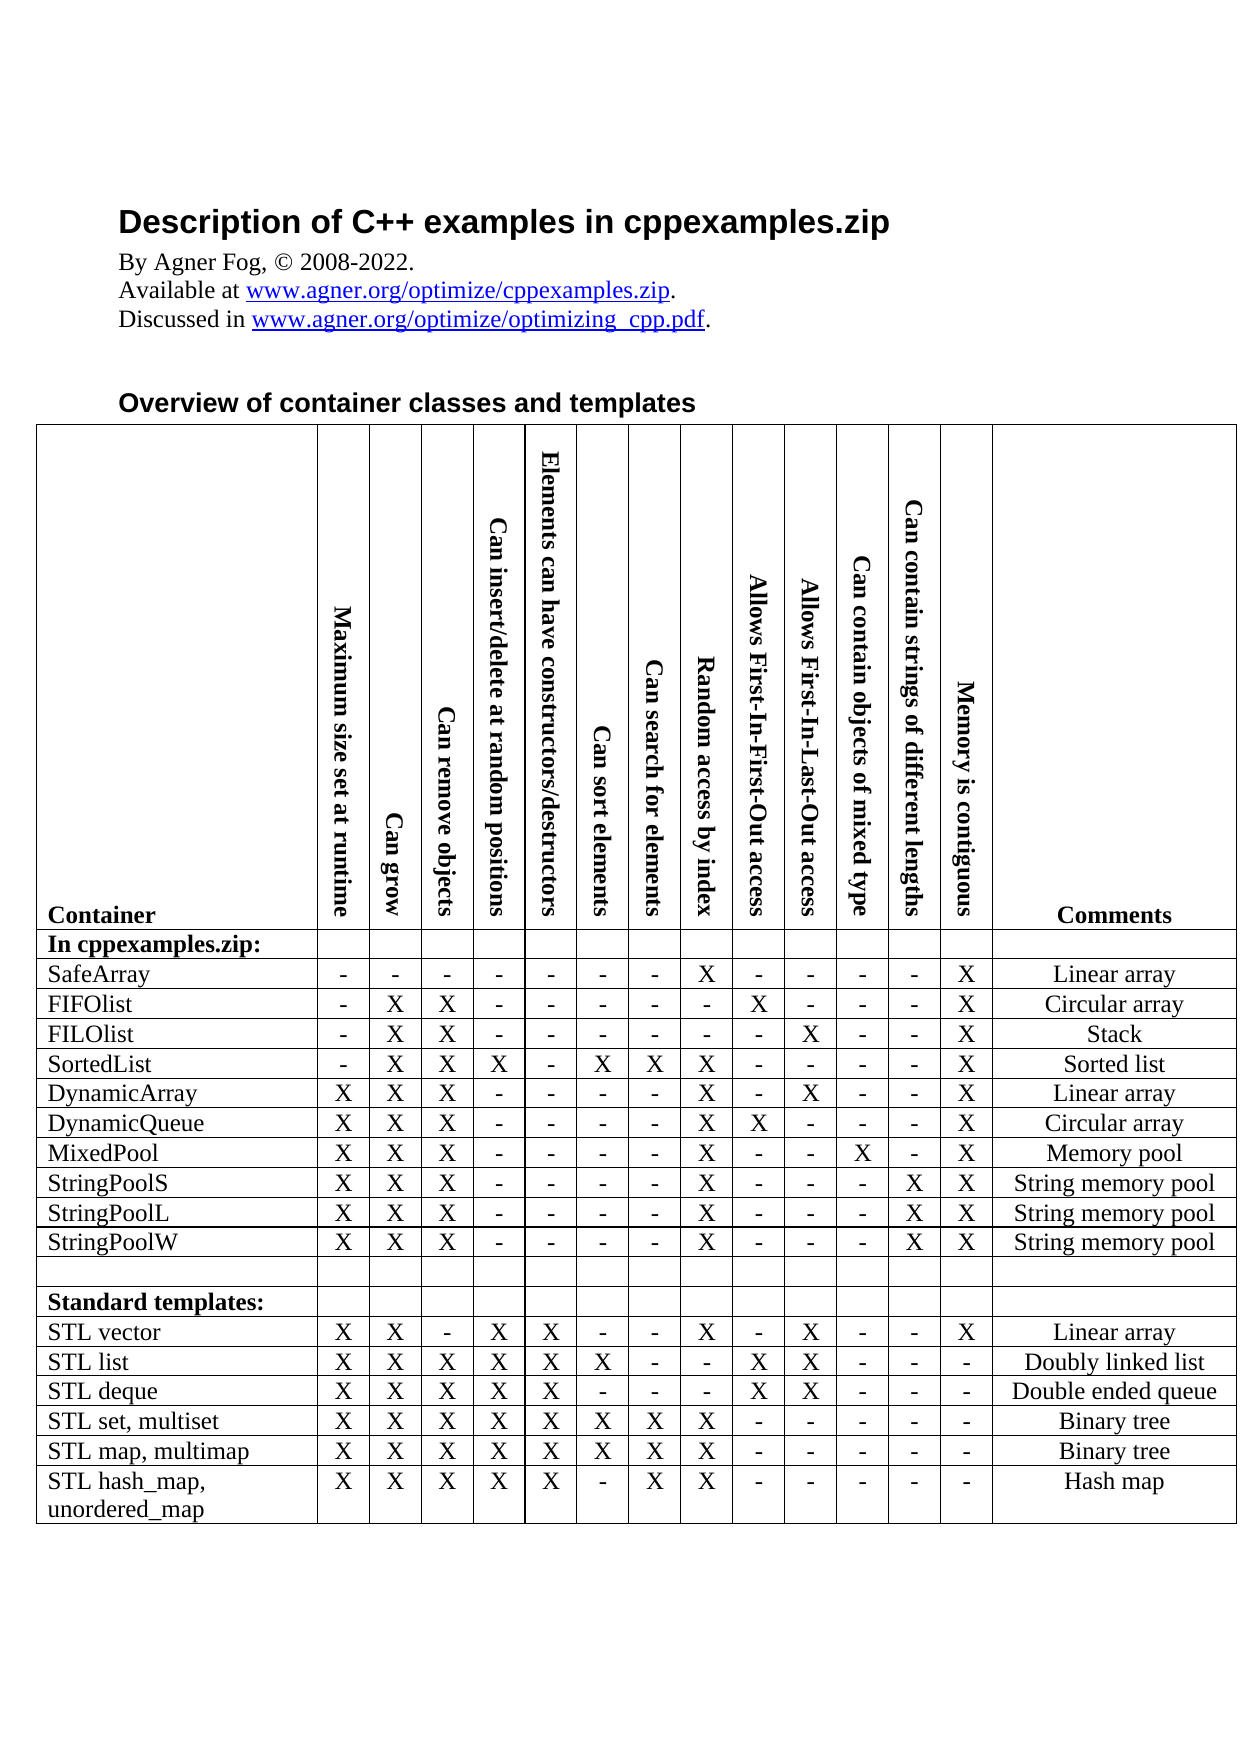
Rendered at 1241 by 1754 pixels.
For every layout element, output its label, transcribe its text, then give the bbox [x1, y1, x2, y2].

table_cell - [526, 989, 576, 1018]
table_cell X [941, 989, 992, 1018]
table_cell - [577, 1317, 628, 1346]
table_cell X [370, 1406, 421, 1435]
table_cell - [837, 1108, 888, 1137]
table_cell [370, 1257, 421, 1286]
table_cell X [474, 1347, 524, 1375]
table_cell X [526, 1466, 576, 1523]
table_cell StringPoolL [37, 1198, 317, 1226]
table_cell - [577, 1228, 628, 1256]
table_cell X [422, 1138, 473, 1167]
table_cell [733, 930, 784, 958]
table_header Can grow [370, 425, 421, 928]
table_cell - [837, 1317, 888, 1346]
table_cell [889, 1287, 940, 1316]
table_cell X [370, 1019, 421, 1048]
table_cell - [474, 1168, 524, 1197]
table_cell X [681, 1317, 732, 1346]
table_cell [733, 1257, 784, 1286]
subtitle Description of C++ examples in cppexamples.zip [118, 202, 1122, 241]
table_cell MixedPool [37, 1138, 317, 1167]
table_cell [837, 1257, 888, 1286]
table_cell String memory pool [993, 1198, 1236, 1226]
table_cell X [785, 1317, 836, 1346]
table_cell - [837, 1228, 888, 1256]
table_cell [370, 930, 421, 958]
text Available at www.agner.org/optimize/cppexamples.zip. Discussed in www.agner.org/optimize/optimizing_cpp.pdf. [118, 276, 1122, 333]
table_cell - [318, 989, 369, 1018]
table_cell - [785, 1168, 836, 1197]
table_cell Linear array [993, 1317, 1236, 1346]
table_cell X [941, 1019, 992, 1048]
table_cell - [577, 959, 628, 988]
table_cell X [318, 1198, 369, 1226]
table_cell - [629, 1108, 680, 1137]
table_cell X [370, 1198, 421, 1226]
table_cell X [370, 1049, 421, 1077]
table_cell - [733, 1228, 784, 1256]
table_cell X [370, 1168, 421, 1197]
table_cell X [577, 1436, 628, 1465]
table_cell [474, 1257, 524, 1286]
table_cell X [941, 1228, 992, 1256]
table_cell X [681, 1466, 732, 1523]
table_cell - [577, 1079, 628, 1107]
table_cell FILOlist [37, 1019, 317, 1048]
table_cell - [526, 1138, 576, 1167]
table_cell X [785, 1079, 836, 1107]
table_cell FIFOlist [37, 989, 317, 1018]
table_cell [474, 930, 524, 958]
table_cell X [889, 1228, 940, 1256]
table_cell X [733, 1108, 784, 1137]
table_cell Standard templates: [37, 1287, 317, 1316]
table_cell - [837, 1466, 888, 1523]
table_cell String memory pool [993, 1228, 1236, 1256]
table_cell - [577, 1376, 628, 1405]
table_cell X [318, 1466, 369, 1523]
table_cell - [526, 1019, 576, 1048]
table_cell X [318, 1317, 369, 1346]
table_cell X [318, 1406, 369, 1435]
table_cell DynamicArray [37, 1079, 317, 1107]
table_cell [941, 1257, 992, 1286]
table_cell X [370, 989, 421, 1018]
table_cell X [422, 989, 473, 1018]
table_cell - [629, 1168, 680, 1197]
table_cell X [474, 1049, 524, 1077]
table_cell SafeArray [37, 959, 317, 988]
table_cell - [629, 1019, 680, 1048]
table_cell - [629, 1376, 680, 1405]
table_cell - [785, 1228, 836, 1256]
table_cell - [733, 1198, 784, 1226]
table_cell - [889, 1079, 940, 1107]
table_cell X [785, 1019, 836, 1048]
table_cell - [629, 959, 680, 988]
table_header Elements can have constructors/destructors [526, 425, 576, 928]
table_cell - [837, 1376, 888, 1405]
table_cell - [370, 959, 421, 988]
table_cell X [733, 1376, 784, 1405]
table_cell - [629, 1198, 680, 1226]
table_cell X [629, 1406, 680, 1435]
table_cell StringPoolW [37, 1228, 317, 1256]
table_cell X [422, 1108, 473, 1137]
table_cell X [370, 1079, 421, 1107]
table_cell Memory pool [993, 1138, 1236, 1167]
table_cell X [681, 1168, 732, 1197]
table_cell X [318, 1138, 369, 1167]
table_cell [318, 1287, 369, 1316]
table_cell [474, 1287, 524, 1316]
table_cell STL hash_map, unordered_map [37, 1466, 317, 1523]
table_cell - [318, 1049, 369, 1077]
table_cell - [577, 1466, 628, 1523]
table_header Comments [993, 425, 1236, 928]
table_cell - [733, 1168, 784, 1197]
table_cell - [889, 1466, 940, 1523]
table_cell X [422, 1228, 473, 1256]
table_cell - [629, 989, 680, 1018]
table_cell - [785, 989, 836, 1018]
table_cell X [422, 1049, 473, 1077]
table_cell X [526, 1436, 576, 1465]
table_cell [37, 1257, 317, 1286]
table_cell String memory pool [993, 1168, 1236, 1197]
table_cell [993, 1287, 1236, 1316]
table_cell X [681, 1108, 732, 1137]
table_cell X [422, 1406, 473, 1435]
table_cell X [681, 1436, 732, 1465]
table_cell - [837, 1049, 888, 1077]
table_cell Binary tree [993, 1406, 1236, 1435]
table_cell SortedList [37, 1049, 317, 1077]
table_cell - [785, 1406, 836, 1435]
table_cell - [577, 989, 628, 1018]
table_cell X [526, 1376, 576, 1405]
table_cell X [422, 1168, 473, 1197]
table_cell [526, 1257, 576, 1286]
table_cell - [837, 1347, 888, 1375]
table_cell - [474, 1019, 524, 1048]
table_cell - [733, 959, 784, 988]
table_cell [785, 1257, 836, 1286]
table_header Memory is contiguous [941, 425, 992, 928]
table_cell X [577, 1347, 628, 1375]
table_cell - [318, 959, 369, 988]
table_cell X [941, 959, 992, 988]
table_cell [577, 1257, 628, 1286]
table_cell X [422, 1198, 473, 1226]
table_cell Linear array [993, 959, 1236, 988]
table_cell X [629, 1466, 680, 1523]
table_cell - [889, 1376, 940, 1405]
table_cell - [733, 1466, 784, 1523]
table_cell - [889, 1138, 940, 1167]
table_header Allows First-In-Last-Out access [785, 425, 836, 928]
table_cell [577, 1287, 628, 1316]
table_cell - [733, 1079, 784, 1107]
table_cell [629, 1287, 680, 1316]
table_cell StringPoolS [37, 1168, 317, 1197]
table_cell X [526, 1406, 576, 1435]
table_cell X [733, 1347, 784, 1375]
table_cell X [681, 1406, 732, 1435]
table_cell - [629, 1347, 680, 1375]
table_cell STL vector [37, 1317, 317, 1346]
table_cell - [474, 1198, 524, 1226]
table_cell - [474, 1079, 524, 1107]
table_cell - [889, 1019, 940, 1048]
table_cell X [422, 1079, 473, 1107]
table_cell X [370, 1436, 421, 1465]
table_header Can remove objects [422, 425, 473, 928]
table_cell - [629, 1317, 680, 1346]
table_cell [941, 1287, 992, 1316]
table_cell X [370, 1228, 421, 1256]
table_cell [733, 1287, 784, 1316]
table_cell [422, 1287, 473, 1316]
table_cell [370, 1287, 421, 1316]
table_cell X [889, 1168, 940, 1197]
table_cell - [837, 1019, 888, 1048]
table_cell - [889, 1406, 940, 1435]
table_cell Doubly linked list [993, 1347, 1236, 1375]
table_cell - [889, 959, 940, 988]
text By Agner Fog, 2008-2022. [118, 247, 1122, 276]
table_cell - [526, 959, 576, 988]
table_cell [629, 930, 680, 958]
table_cell DynamicQueue [37, 1108, 317, 1137]
table_cell STL set, multiset [37, 1406, 317, 1435]
table_cell X [785, 1376, 836, 1405]
table_cell X [629, 1436, 680, 1465]
table_cell X [681, 1138, 732, 1167]
table_cell [318, 930, 369, 958]
table_cell - [889, 1108, 940, 1137]
table_cell - [422, 1317, 473, 1346]
table_cell X [837, 1138, 888, 1167]
table_cell Hash map [993, 1466, 1236, 1523]
table_cell X [318, 1436, 369, 1465]
table_cell X [941, 1079, 992, 1107]
table_cell - [681, 1347, 732, 1375]
table_cell X [474, 1466, 524, 1523]
table_header Allows First-In-First-Out access [733, 425, 784, 928]
table_cell [681, 1287, 732, 1316]
table_cell [785, 930, 836, 958]
table_cell - [474, 989, 524, 1018]
table_cell X [681, 1228, 732, 1256]
table_cell - [474, 959, 524, 988]
table_header Can search for elements [629, 425, 680, 928]
table_cell X [785, 1347, 836, 1375]
table_cell - [577, 1198, 628, 1226]
table_cell - [629, 1079, 680, 1107]
table_cell - [941, 1406, 992, 1435]
table_cell [422, 930, 473, 958]
table_cell X [941, 1049, 992, 1077]
table_cell X [422, 1019, 473, 1048]
table_cell - [785, 1049, 836, 1077]
table_cell - [629, 1228, 680, 1256]
table_cell - [837, 1436, 888, 1465]
table_cell Circular array [993, 989, 1236, 1018]
table_cell [993, 1257, 1236, 1286]
table_cell - [733, 1406, 784, 1435]
table_cell - [733, 1317, 784, 1346]
table_cell X [941, 1317, 992, 1346]
table_cell X [474, 1406, 524, 1435]
table_cell - [837, 1079, 888, 1107]
table_cell X [370, 1347, 421, 1375]
table_cell - [474, 1108, 524, 1137]
table_cell - [733, 1436, 784, 1465]
table_cell X [681, 1049, 732, 1077]
table_cell - [785, 959, 836, 988]
table_cell - [577, 1019, 628, 1048]
table_cell [837, 1287, 888, 1316]
table_cell X [370, 1108, 421, 1137]
table_cell X [318, 1079, 369, 1107]
table_cell - [526, 1228, 576, 1256]
table_cell [993, 930, 1236, 958]
table_cell - [837, 989, 888, 1018]
table_header Container [37, 425, 317, 928]
table_cell In cppexamples.zip: [37, 930, 317, 958]
table_cell - [889, 1436, 940, 1465]
table_header Random access by index [681, 425, 732, 928]
table_cell - [629, 1138, 680, 1167]
table_cell - [422, 959, 473, 988]
table_cell X [526, 1347, 576, 1375]
table_cell X [681, 1198, 732, 1226]
table_cell - [577, 1168, 628, 1197]
table_cell - [474, 1228, 524, 1256]
table_cell X [370, 1376, 421, 1405]
table_cell X [370, 1138, 421, 1167]
table_cell [318, 1257, 369, 1286]
table_cell X [577, 1049, 628, 1077]
table_cell X [941, 1138, 992, 1167]
table_cell - [733, 1049, 784, 1077]
table_cell - [837, 959, 888, 988]
table_cell [526, 930, 576, 958]
table_cell - [681, 1019, 732, 1048]
table_cell X [941, 1198, 992, 1226]
table_cell X [474, 1376, 524, 1405]
table_cell X [474, 1317, 524, 1346]
table_cell X [318, 1168, 369, 1197]
table_cell - [837, 1406, 888, 1435]
table_cell - [785, 1108, 836, 1137]
table_cell X [681, 959, 732, 988]
table_header Can insert/delete at random positions [474, 425, 524, 928]
table_cell - [785, 1138, 836, 1167]
table_cell X [629, 1049, 680, 1077]
table_cell [629, 1257, 680, 1286]
table_cell STL list [37, 1347, 317, 1375]
table_cell Linear array [993, 1079, 1236, 1107]
table_cell - [889, 989, 940, 1018]
table_cell X [889, 1198, 940, 1226]
table_cell X [941, 1108, 992, 1137]
table_cell STL map, multimap [37, 1436, 317, 1465]
table_cell - [889, 1317, 940, 1346]
table_header Can contain objects of mixed type [837, 425, 888, 928]
table_cell X [422, 1376, 473, 1405]
table_cell X [318, 1347, 369, 1375]
table_cell Circular array [993, 1108, 1236, 1137]
table_cell X [733, 989, 784, 1018]
table_cell [526, 1287, 576, 1316]
table_cell X [941, 1168, 992, 1197]
table_cell X [422, 1347, 473, 1375]
table_cell - [681, 1376, 732, 1405]
table_cell Stack [993, 1019, 1236, 1048]
table_cell - [889, 1049, 940, 1077]
table_cell X [422, 1436, 473, 1465]
table_cell [785, 1287, 836, 1316]
table_cell - [837, 1168, 888, 1197]
subtitle Overview of container classes and templates [118, 387, 1122, 418]
table_cell X [318, 1108, 369, 1137]
table_cell X [370, 1466, 421, 1523]
table_cell - [785, 1466, 836, 1523]
table_cell STL deque [37, 1376, 317, 1405]
table_cell [941, 930, 992, 958]
table_header Maximum size set at runtime [318, 425, 369, 928]
table_cell - [941, 1436, 992, 1465]
table_cell - [681, 989, 732, 1018]
table_cell - [526, 1108, 576, 1137]
table_cell - [577, 1138, 628, 1167]
table_cell Double ended queue [993, 1376, 1236, 1405]
table_cell X [526, 1317, 576, 1346]
table_cell [681, 930, 732, 958]
table_cell X [577, 1406, 628, 1435]
table_cell - [941, 1347, 992, 1375]
table_cell [681, 1257, 732, 1286]
table_cell X [318, 1228, 369, 1256]
table_cell - [889, 1347, 940, 1375]
table_cell - [526, 1198, 576, 1226]
table_cell [577, 930, 628, 958]
table_cell - [785, 1436, 836, 1465]
table_cell - [785, 1198, 836, 1226]
table_header Can sort elements [577, 425, 628, 928]
table_cell - [837, 1198, 888, 1226]
table_cell X [422, 1466, 473, 1523]
table_cell X [474, 1436, 524, 1465]
table_cell - [474, 1138, 524, 1167]
table_cell - [526, 1049, 576, 1077]
table_cell - [577, 1108, 628, 1137]
table_cell Binary tree [993, 1436, 1236, 1465]
table_cell - [941, 1466, 992, 1523]
table_cell Sorted list [993, 1049, 1236, 1077]
table_cell - [733, 1138, 784, 1167]
table_cell [889, 1257, 940, 1286]
table_cell [837, 930, 888, 958]
table_cell - [526, 1079, 576, 1107]
table_cell - [318, 1019, 369, 1048]
table_cell X [318, 1376, 369, 1405]
table_cell - [526, 1168, 576, 1197]
table_cell [889, 930, 940, 958]
table_cell [422, 1257, 473, 1286]
table_cell X [370, 1317, 421, 1346]
table_cell X [681, 1079, 732, 1107]
table_cell - [941, 1376, 992, 1405]
table_cell - [733, 1019, 784, 1048]
table_header Can contain strings of different lengths [889, 425, 940, 928]
